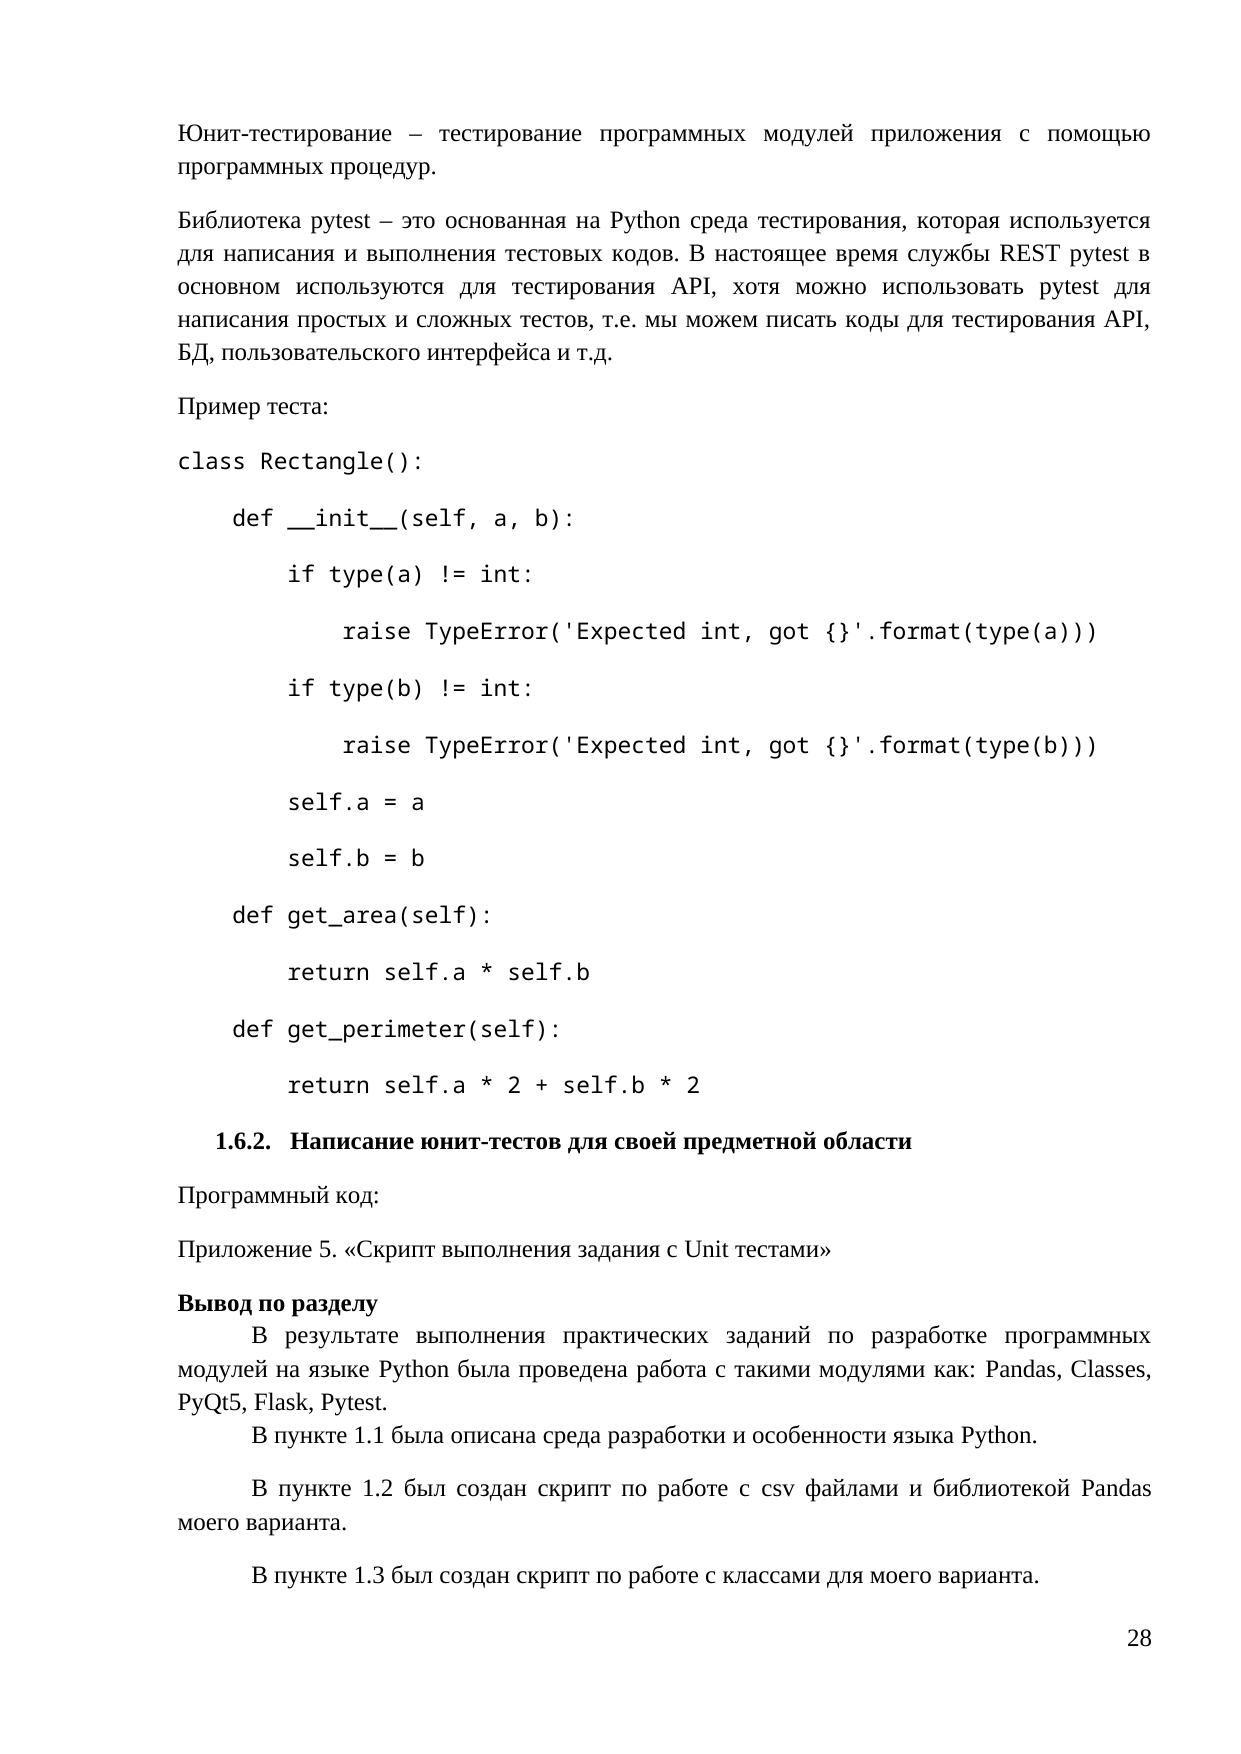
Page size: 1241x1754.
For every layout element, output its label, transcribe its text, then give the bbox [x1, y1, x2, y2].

text def get_area(self): [177, 899, 1152, 930]
text Юнит-тестирование – тестирование программных модулей приложения с помощью программных процедур. [177, 118, 1152, 180]
text Пример теста: [177, 391, 1152, 420]
text def get_perimeter(self): [177, 1012, 1152, 1044]
text if type(a) != int: [177, 558, 1152, 589]
text Программный код: [177, 1180, 1152, 1209]
text def __init__(self, a, b): [177, 502, 1152, 533]
text В результате выполнения практических заданий по разработке программных модулей на языке Python была проведена работа с такими модулями как: Pandas, Classes, PyQt5, Flask, Pytest. [177, 1321, 1152, 1415]
text return self.a * self.b [177, 956, 1152, 987]
text return self.a * 2 + self.b * 2 [177, 1069, 1152, 1101]
text В пункте 1.1 была описана среда разработки и особенности языка Python. [177, 1420, 1152, 1448]
list Написание юнит-тестов для своей предметной области [215, 1126, 1152, 1155]
text class Rectangle(): [177, 445, 1152, 476]
text В пункте 1.3 был создан скрипт по работе с классами для моего варианта. [177, 1560, 1152, 1589]
text raise TypeError('Expected int, got {}'.format(type(b))) [177, 729, 1152, 760]
text self.b = b [177, 842, 1152, 873]
subtitle Вывод по разделу [177, 1288, 1152, 1316]
text В пункте 1.2 был создан скрипт по работе с csv файлами и библиотекой Pandas моего варианта. [177, 1473, 1152, 1535]
text raise TypeError('Expected int, got {}'.format(type(a))) [177, 615, 1152, 646]
text Приложение 5. «Скрипт выполнения задания с Unit тестами» [177, 1234, 1152, 1262]
text if type(b) != int: [177, 672, 1152, 703]
text Библиотека pytest – это основанная на Python среда тестирования, которая используется для написания и выполнения тестовых кодов. В настоящее время службы REST pytest в основном используются для тестирования API, хотя можно использовать pytest для написания простых и сложных тестов, т.е. мы можем писать коды для тестирования API, БД, пользовательского интерфейса и т.д. [177, 205, 1152, 366]
text self.a = a [177, 785, 1152, 817]
